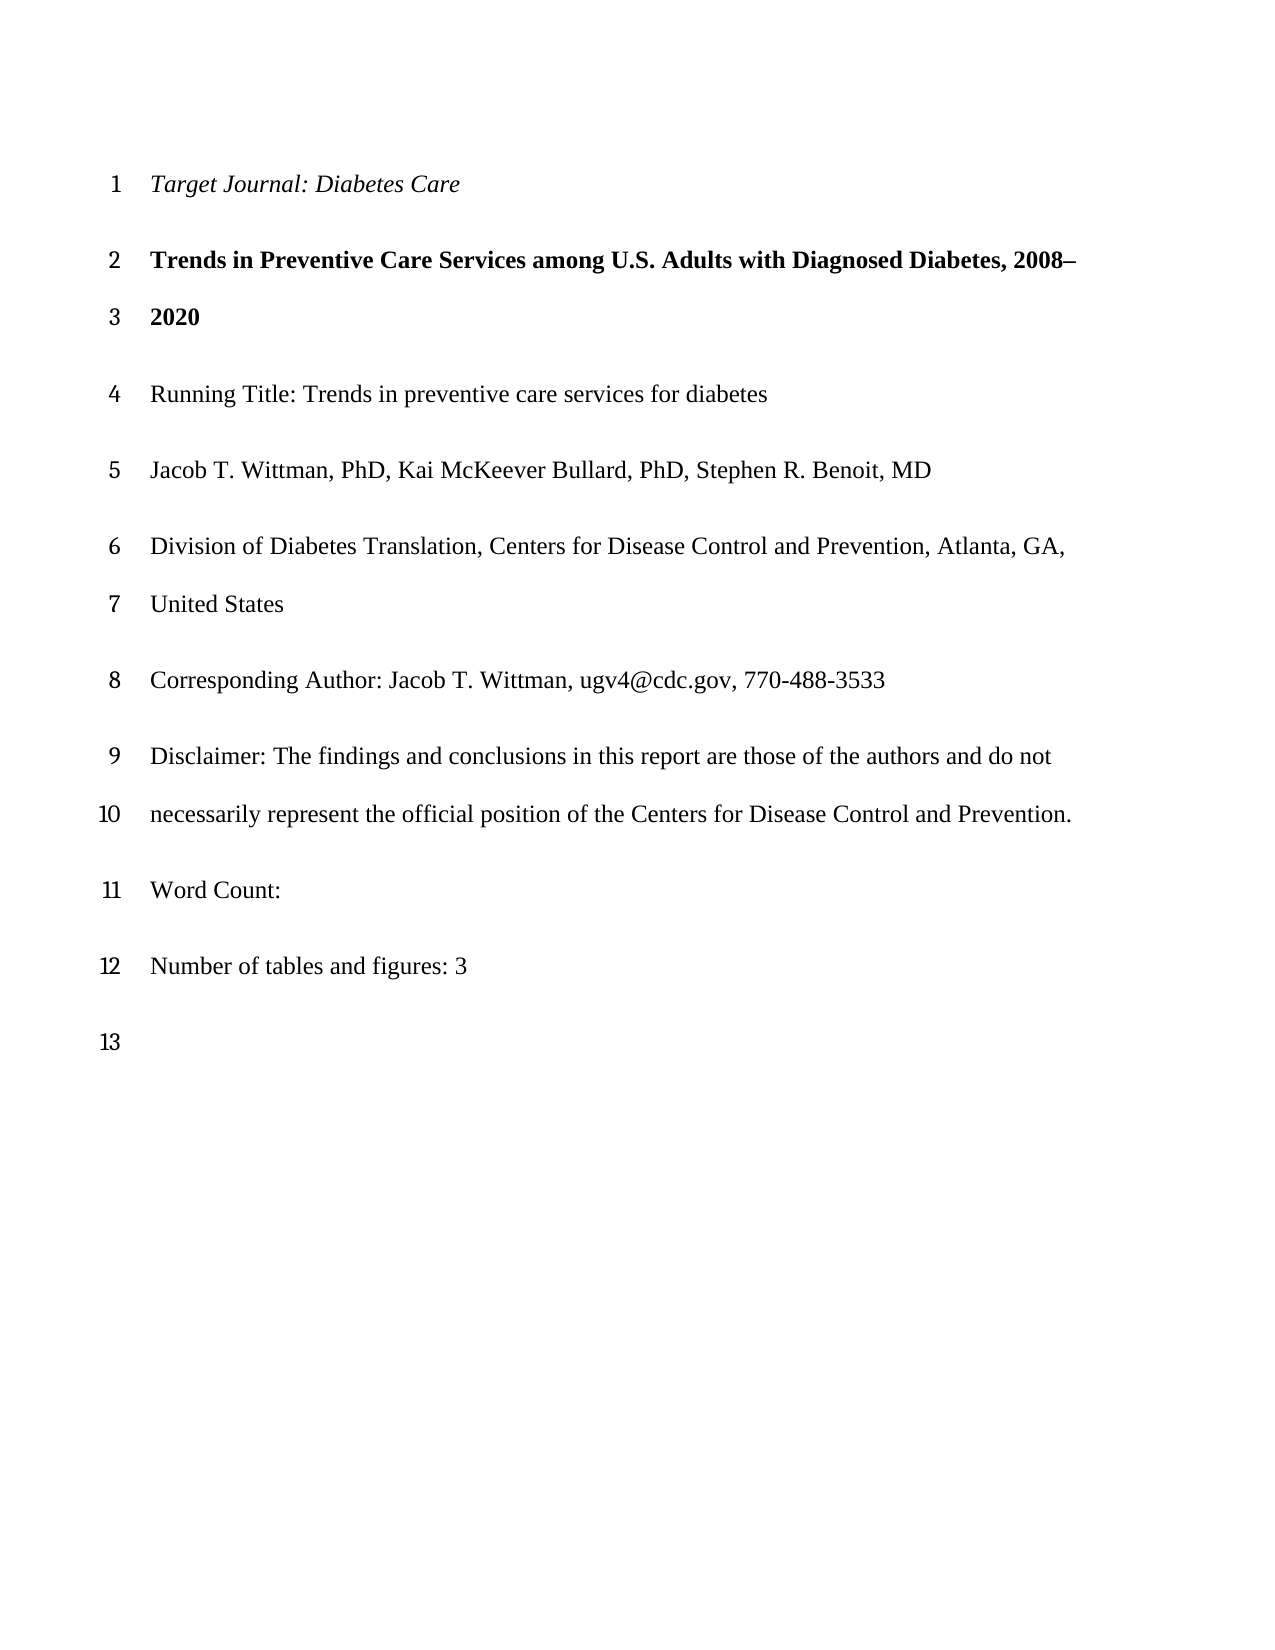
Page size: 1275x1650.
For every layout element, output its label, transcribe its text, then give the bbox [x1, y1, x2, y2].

text Target Journal: Diabetes Care [150, 169, 1125, 197]
text Running Title: Trends in preventive care services for diabetes [150, 379, 1125, 407]
text Trends in Preventive Care Services among U.S. Adults with Diagnosed Diabetes, 2008–2020 [150, 245, 1125, 331]
text Number of tables and figures: 3 [150, 951, 1125, 980]
text Corresponding Author: Jacob T. Wittman, ugv4@cdc.gov, 770-488-3533 [150, 665, 1125, 694]
text Division of Diabetes Translation, Centers for Disease Control and Prevention, Atlanta, GA, United States [150, 531, 1125, 617]
text Word Count: [150, 875, 1125, 904]
text Disclaimer: The findings and conclusions in this report are those of the authors and do not necessarily represent the official position of the Centers for Disease Control and Prevention. [150, 741, 1125, 827]
text Jacob T. Wittman, PhD, Kai McKeever Bullard, PhD, Stephen R. Benoit, MD [150, 455, 1125, 484]
